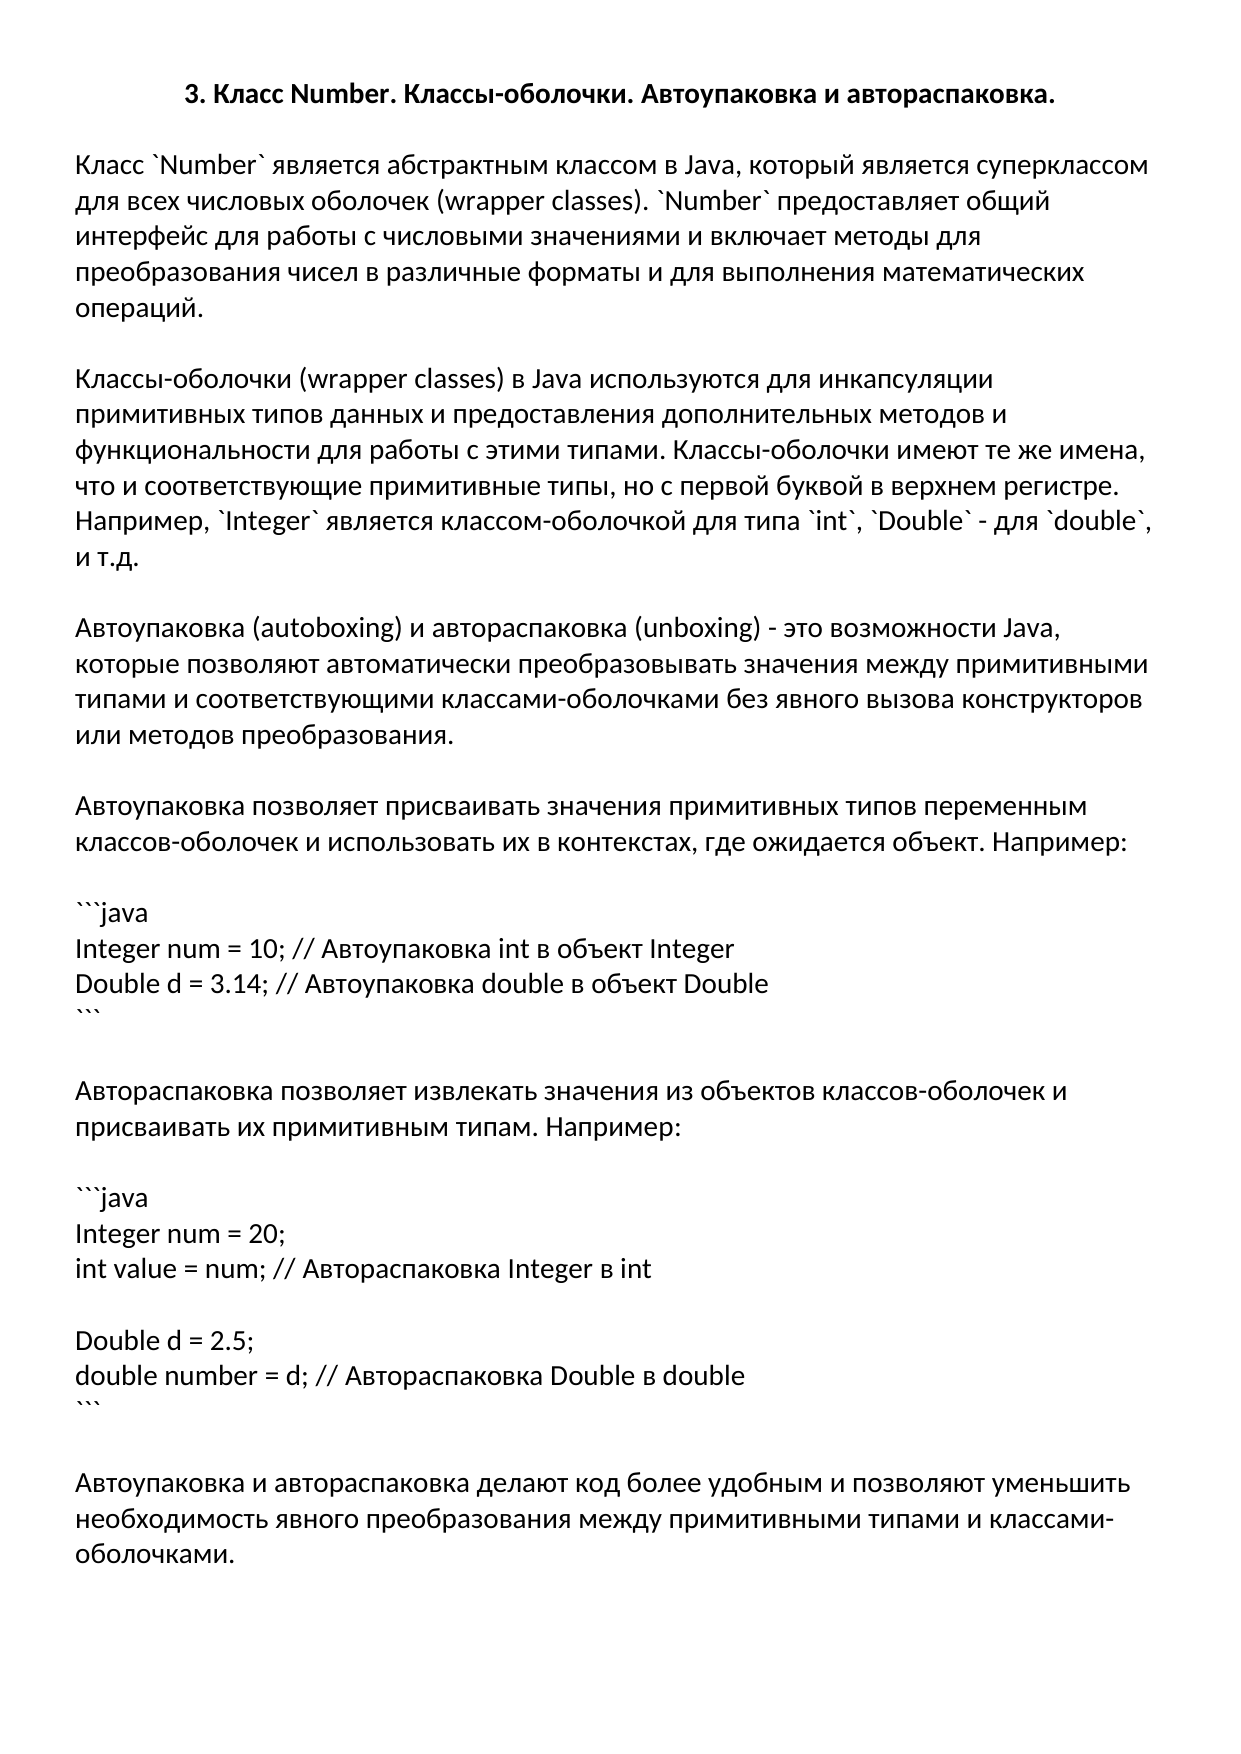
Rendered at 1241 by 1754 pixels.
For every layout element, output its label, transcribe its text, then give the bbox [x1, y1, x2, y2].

text Автораспаковка позволяет извлекать значения из объектов классов-оболочек и присваивать их примитивным типам. Например: [75, 1072, 1165, 1144]
text Integer num = 20; [75, 1215, 1165, 1251]
text ```java [75, 1179, 1165, 1215]
text int value = num; // Автораспаковка Integer в int [75, 1251, 1165, 1286]
text Автоупаковка (autoboxing) и автораспаковка (unboxing) - это возможности Java, которые позволяют автоматически преобразовывать значения между примитивными типами и соответствующими классами-оболочками без явного вызова конструкторов или методов преобразования. [75, 609, 1165, 752]
text Класс `Number` является абстрактным классом в Java, который является суперклассом для всех числовых оболочек (wrapper classes). `Number` предоставляет общий интерфейс для работы с числовыми значениями и включает методы для преобразования чисел в различные форматы и для выполнения математических операций. [75, 146, 1165, 324]
text ``` [75, 1001, 1165, 1037]
text Автоупаковка и автораспаковка делают код более удобным и позволяют уменьшить необходимость явного преобразования между примитивными типами и классами-оболочками. [75, 1464, 1165, 1571]
text Double d = 3.14; // Автоупаковка double в объект Double [75, 966, 1165, 1001]
text Double d = 2.5; [75, 1322, 1165, 1357]
text Автоупаковка позволяет присваивать значения примитивных типов переменным классов-оболочек и использовать их в контекстах, где ожидается объект. Например: [75, 787, 1165, 859]
text Integer num = 10; // Автоупаковка int в объект Integer [75, 930, 1165, 966]
text double number = d; // Автораспаковка Double в double [75, 1357, 1165, 1393]
text Классы-оболочки (wrapper classes) в Java используются для инкапсуляции примитивных типов данных и предоставления дополнительных методов и функциональности для работы с этими типами. Классы-оболочки имеют те же имена, что и соответствующие примитивные типы, но с первой буквой в верхнем регистре. Например, `Integer` является классом-оболочкой для типа `int`, `Double` - для `double`, и т.д. [75, 360, 1165, 574]
text ```java [75, 894, 1165, 930]
text 3. Класс Number. Классы-оболочки. Автоупаковка и автораспаковка. [75, 75, 1165, 111]
text ``` [75, 1393, 1165, 1429]
